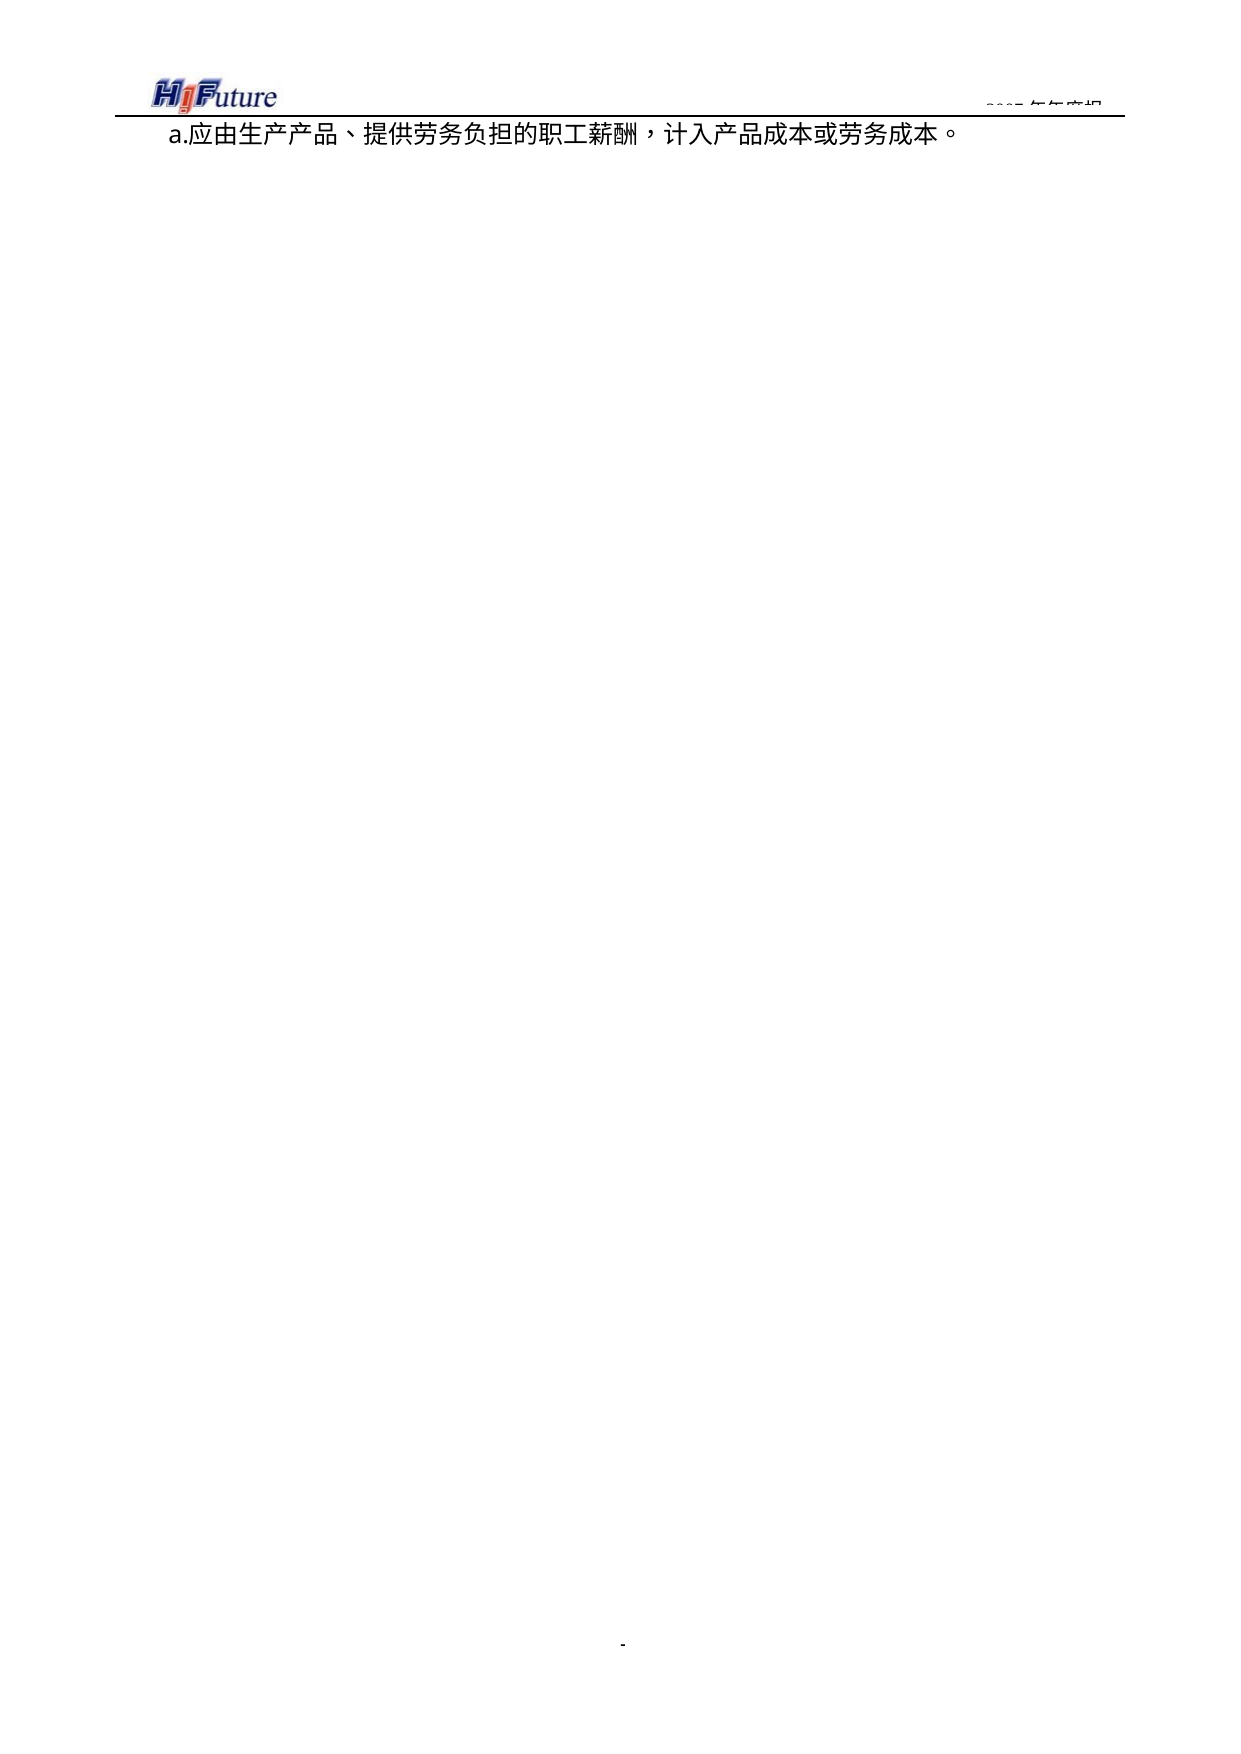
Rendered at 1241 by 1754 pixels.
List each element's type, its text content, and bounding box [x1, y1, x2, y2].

picture [131, 72, 293, 115]
text a.应由生产产品、提供劳务负担的职工薪酬，计入产品成本或劳务成本。 [168, 117, 1133, 151]
